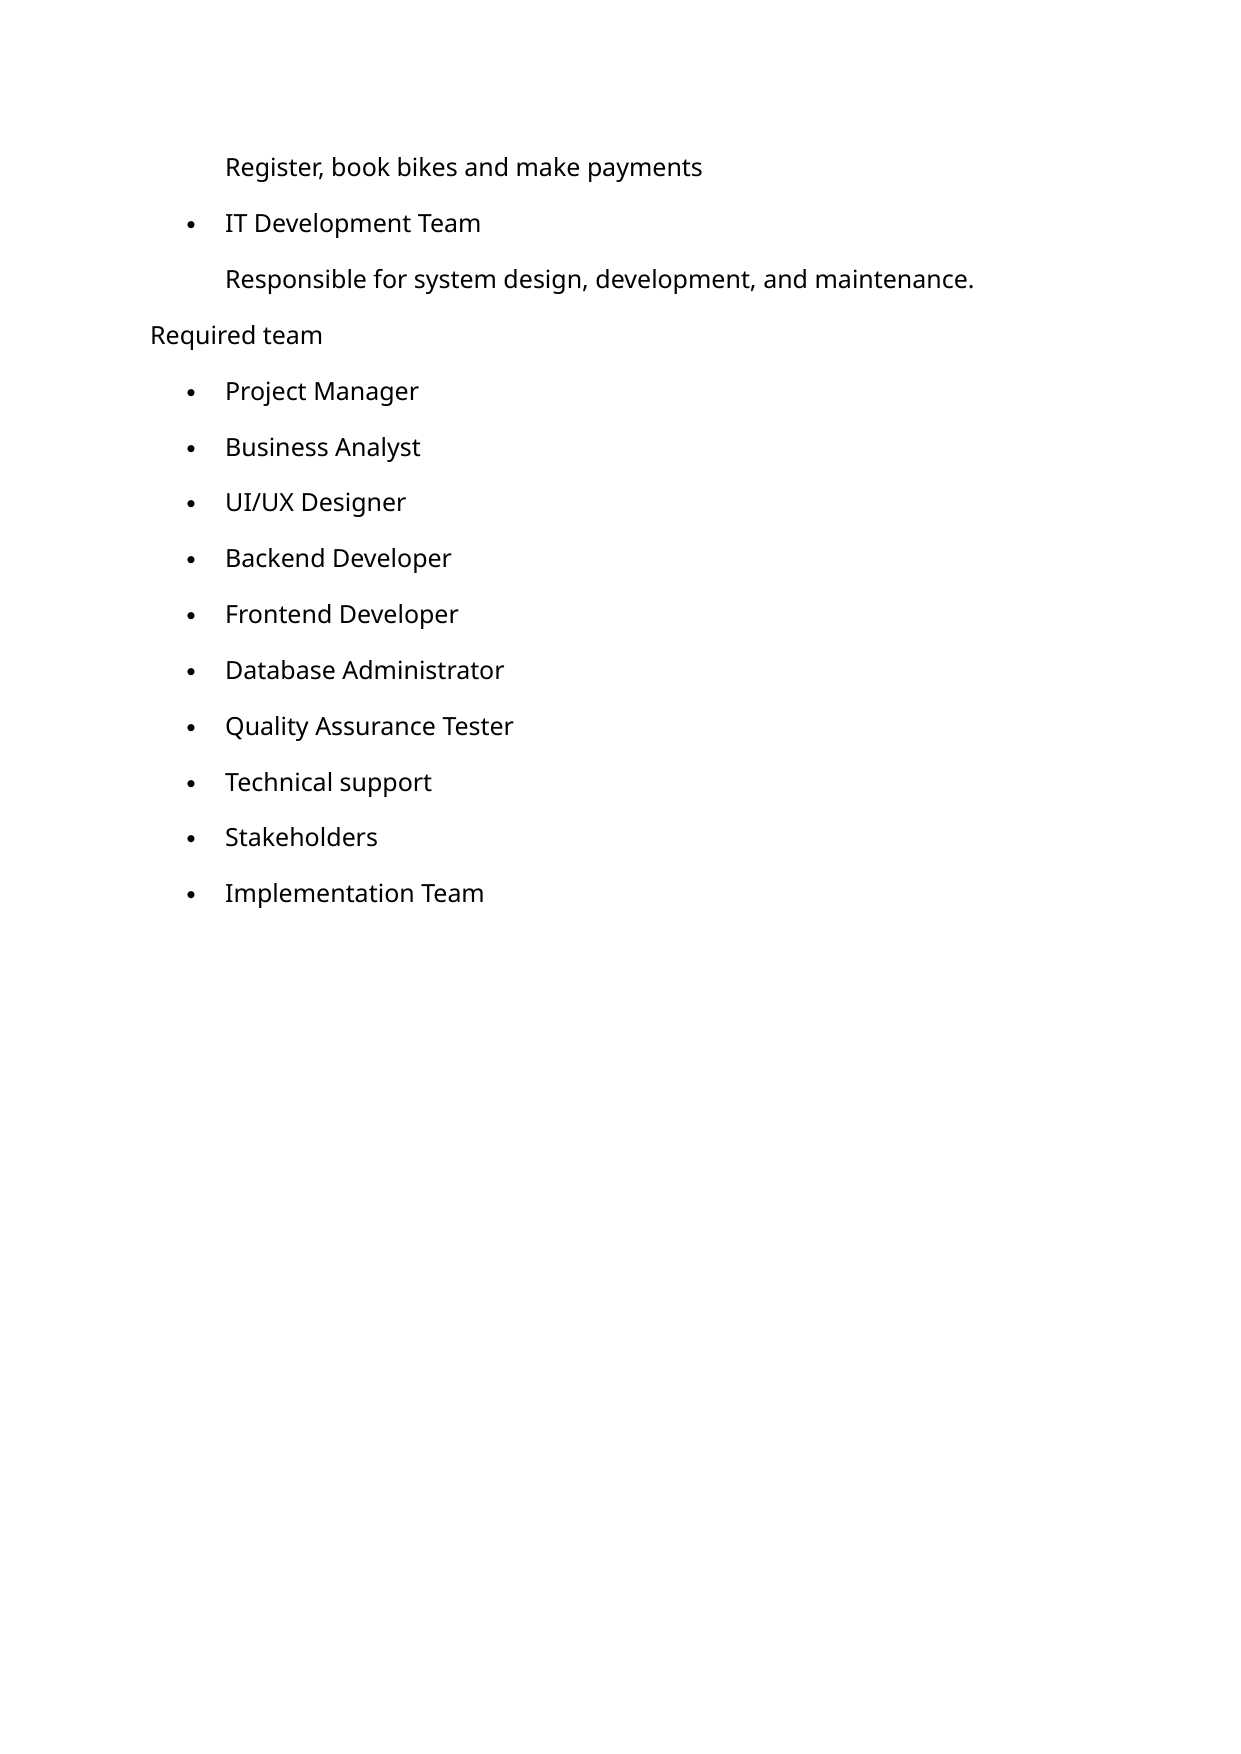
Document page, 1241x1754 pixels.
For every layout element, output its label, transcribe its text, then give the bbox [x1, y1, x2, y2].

list UI/UX Designer [187, 485, 1090, 519]
list Stakeholders [187, 820, 1090, 854]
list Quality Assurance Tester [187, 708, 1090, 742]
text Required team [150, 317, 1090, 352]
text Responsible for system design, development, and maintenance. [225, 262, 1090, 296]
list Implementation Team [187, 876, 1090, 910]
list IT Development Team [187, 206, 1090, 240]
text Register, book bikes and make payments [225, 150, 1090, 184]
list Technical support [187, 764, 1090, 798]
list Backend Developer [187, 541, 1090, 575]
list Business Analyst [187, 429, 1090, 463]
list Database Administrator [187, 652, 1090, 687]
list Project Manager [187, 373, 1090, 407]
list Frontend Developer [187, 597, 1090, 631]
